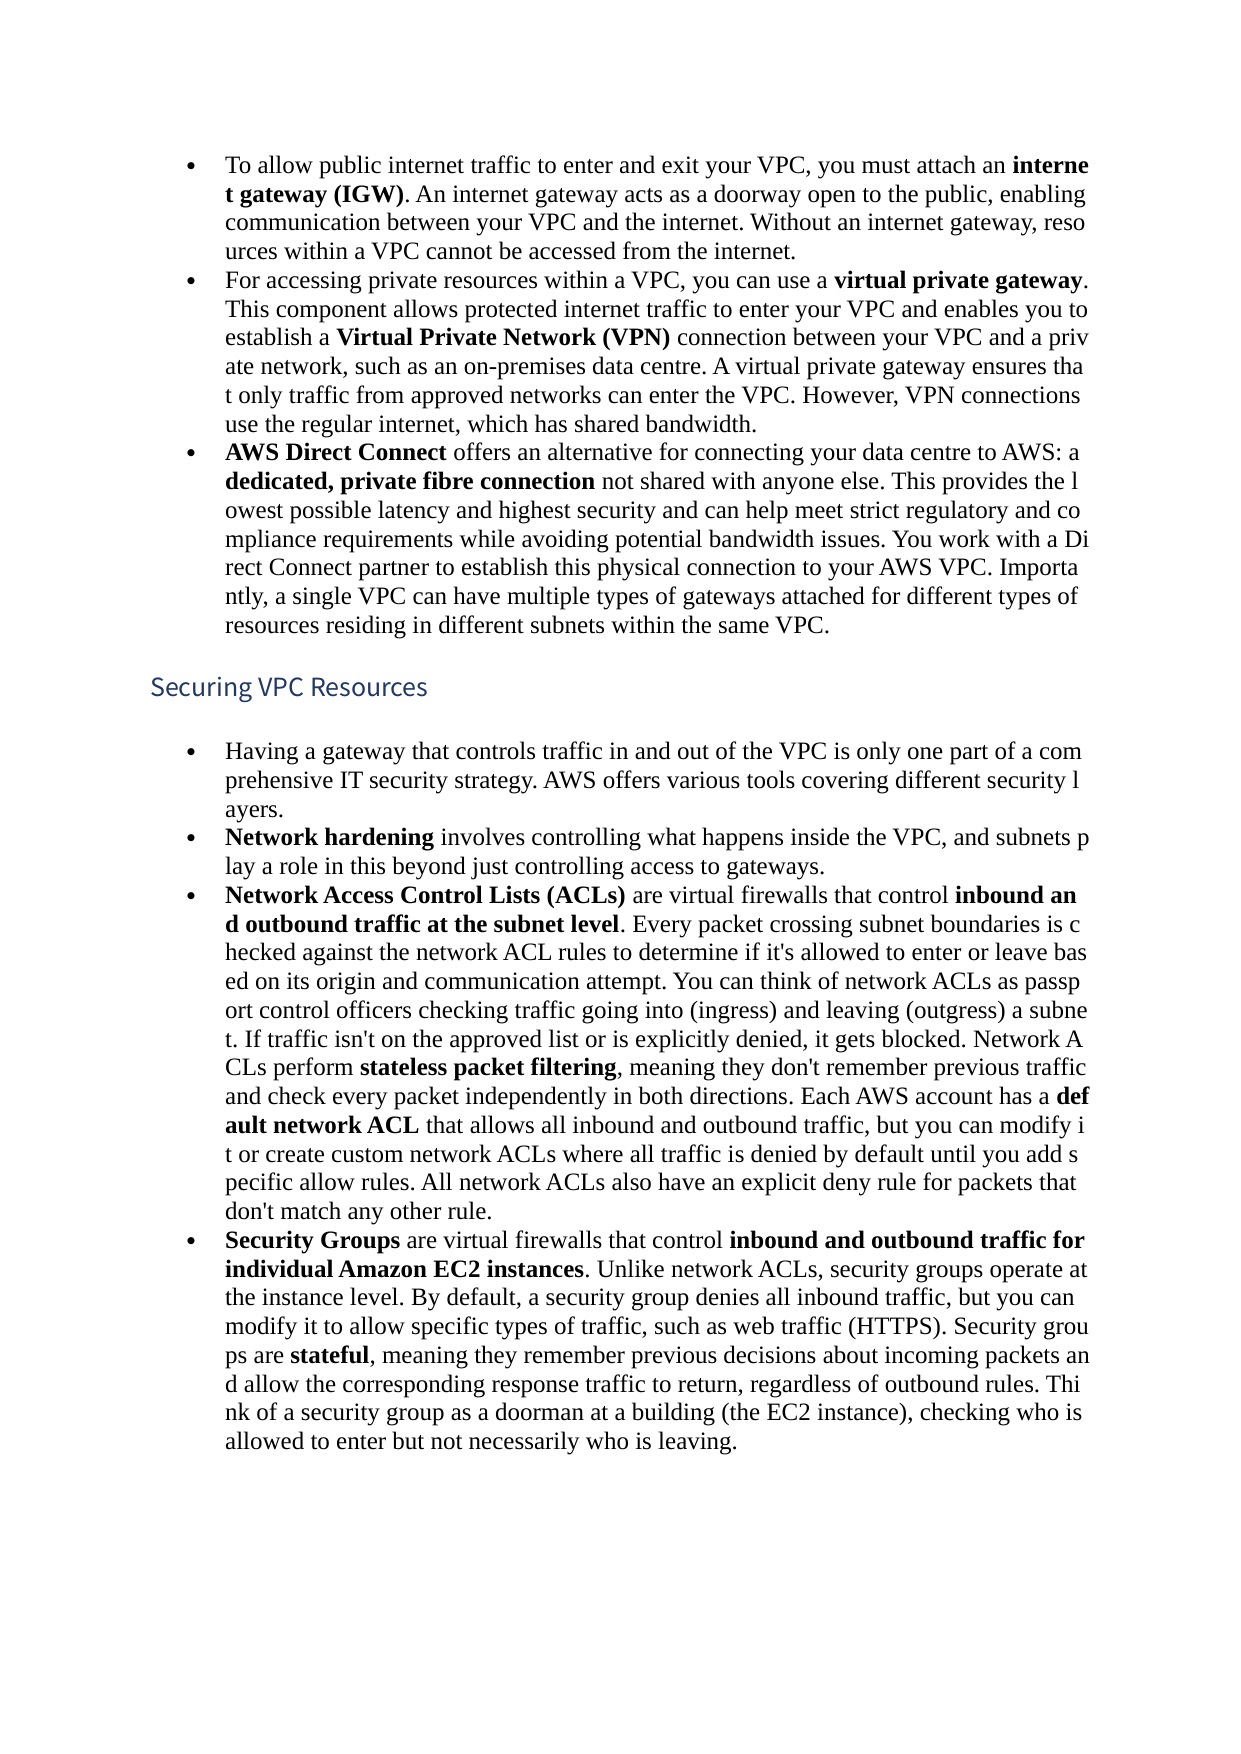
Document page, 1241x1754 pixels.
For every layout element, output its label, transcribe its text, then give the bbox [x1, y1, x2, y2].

list For accessing private resources within a VPC, you can use a virtual private gateway. This component allows protected internet traffic to enter your VPC and enables you to establish a Virtual Private Network (VPN) connection between your VPC and a private network, such as an on-premises data centre. A virtual private gateway ensures that only traffic from approved networks can enter the VPC. However, VPN connections use the regular internet, which has shared bandwidth. [187, 265, 1090, 437]
list Security Groups are virtual firewalls that control inbound and outbound traffic for individual Amazon EC2 instances. Unlike network ACLs, security groups operate at the instance level. By default, a security group denies all inbound traffic, but you can modify it to allow specific types of traffic, such as web traffic (HTTPS). Security groups are stateful, meaning they remember previous decisions about incoming packets and allow the corresponding response traffic to return, regardless of outbound rules. Think of a security group as a doorman at a building (the EC2 instance), checking who is allowed to enter but not necessarily who is leaving. [187, 1225, 1090, 1455]
list Network hardening involves controlling what happens inside the VPC, and subnets play a role in this beyond just controlling access to gateways. [187, 822, 1090, 880]
list Network Access Control Lists (ACLs) are virtual firewalls that control inbound and outbound traffic at the subnet level. Every packet crossing subnet boundaries is checked against the network ACL rules to determine if it's allowed to enter or leave based on its origin and communication attempt. You can think of network ACLs as passport control officers checking traffic going into (ingress) and leaving (outgress) a subnet. If traffic isn't on the approved list or is explicitly denied, it gets blocked. Network ACLs perform stateless packet filtering, meaning they don't remember previous traffic and check every packet independently in both directions. Each AWS account has a default network ACL that allows all inbound and outbound traffic, but you can modify it or create custom network ACLs where all traffic is denied by default until you add specific allow rules. All network ACLs also have an explicit deny rule for packets that don't match any other rule. [187, 880, 1090, 1225]
subtitle Securing VPC Resources [150, 668, 1090, 704]
list To allow public internet traffic to enter and exit your VPC, you must attach an internet gateway (IGW). An internet gateway acts as a doorway open to the public, enabling communication between your VPC and the internet. Without an internet gateway, resources within a VPC cannot be accessed from the internet. [187, 150, 1090, 265]
list Having a gateway that controls traffic in and out of the VPC is only one part of a comprehensive IT security strategy. AWS offers various tools covering different security layers. [187, 736, 1090, 822]
list AWS Direct Connect offers an alternative for connecting your data centre to AWS: a dedicated, private fibre connection not shared with anyone else. This provides the lowest possible latency and highest security and can help meet strict regulatory and compliance requirements while avoiding potential bandwidth issues. You work with a Direct Connect partner to establish this physical connection to your AWS VPC. Importantly, a single VPC can have multiple types of gateways attached for different types of resources residing in different subnets within the same VPC. [187, 437, 1090, 639]
